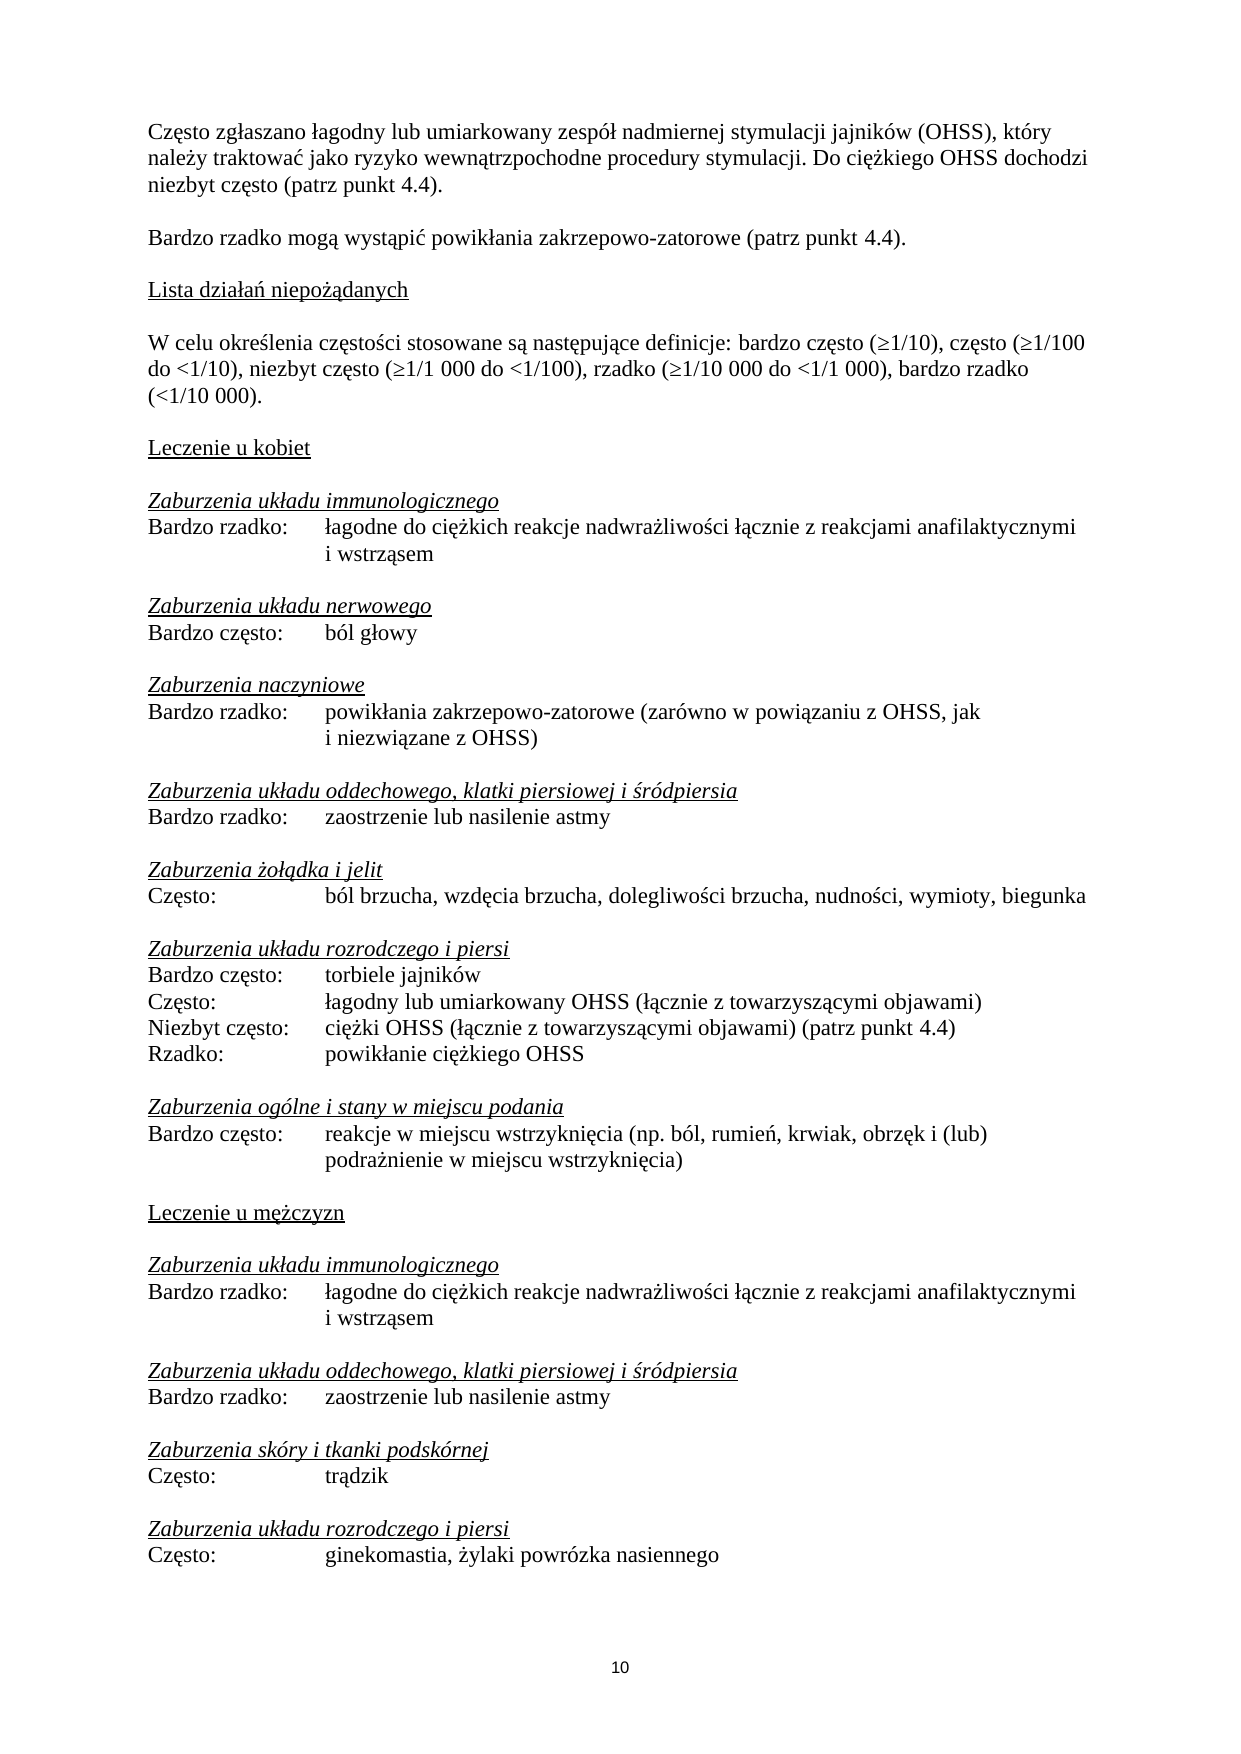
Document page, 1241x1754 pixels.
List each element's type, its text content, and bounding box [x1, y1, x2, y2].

text Zaburzenia układu oddechowego, klatki piersiowej i śródpiersia [148, 777, 1092, 803]
text Zaburzenia żołądka i jelit [148, 856, 1092, 882]
text Bardzo rzadko: łagodne do ciężkich reakcje nadwrażliwości łącznie z reakcjami anafilaktycznymi i wstrząsem [148, 1278, 1092, 1330]
text Zaburzenia naczyniowe [148, 672, 1092, 698]
text Rzadko: powikłanie ciężkiego OHSS [148, 1041, 1092, 1067]
text Zaburzenia układu immunologicznego [148, 1251, 1092, 1278]
text Często: ginekomastia, żylaki powrózka nasiennego [148, 1541, 1092, 1568]
text Często: ból brzucha, wzdęcia brzucha, dolegliwości brzucha, nudności, wymioty, biegunka [148, 882, 1092, 909]
text Zaburzenia układu immunologicznego [148, 487, 1092, 513]
text Zaburzenia skóry i tkanki podskórnej [148, 1436, 1092, 1462]
text Zaburzenia ogólne i stany w miejscu podania [148, 1093, 1092, 1119]
text Bardzo rzadko: zaostrzenie lub nasilenie astmy [148, 1383, 1092, 1409]
text Często: trądzik [148, 1462, 1092, 1488]
text Często zgłaszano łagodny lub umiarkowany zespół nadmiernej stymulacji jajników (OHSS), który należy traktować jako ryzyko wewnątrzpochodne procedury stymulacji. Do ciężkiego OHSS dochodzi niezbyt często (patrz punkt 4.4). [148, 118, 1092, 197]
text Często: łagodny lub umiarkowany OHSS (łącznie z towarzyszącymi objawami) [148, 988, 1092, 1014]
text Bardzo często: torbiele jajników [148, 961, 1092, 988]
text Zaburzenia układu nerwowego [148, 592, 1092, 619]
text Bardzo rzadko mogą wystąpić powikłania zakrzepowo-zatorowe (patrz punkt 4.4). [148, 223, 1092, 250]
text W celu określenia częstości stosowane są następujące definicje: bardzo często (≥1/10), często (≥1/100 do <1/10), niezbyt często (≥1/1 000 do <1/100), rzadko (≥1/10 000 do <1/1 000), bardzo rzadko (<1/10 000). [148, 329, 1092, 408]
text Zaburzenia układu oddechowego, klatki piersiowej i śródpiersia [148, 1357, 1092, 1383]
text Bardzo często: reakcje w miejscu wstrzyknięcia (np. ból, rumień, krwiak, obrzęk i (lub) podrażnienie w miejscu wstrzyknięcia) [148, 1119, 1092, 1172]
text Leczenie u mężczyzn [148, 1199, 1092, 1225]
text Zaburzenia układu rozrodczego i piersi [148, 935, 1092, 961]
text Bardzo rzadko: powikłania zakrzepowo-zatorowe (zarówno w powiązaniu z OHSS, jak i niezwiązane z OHSS) [148, 698, 1092, 751]
text Bardzo rzadko: łagodne do ciężkich reakcje nadwrażliwości łącznie z reakcjami anafilaktycznymi i wstrząsem [148, 513, 1092, 566]
text Niezbyt często: ciężki OHSS (łącznie z towarzyszącymi objawami) (patrz punkt 4.4) [148, 1014, 1092, 1041]
text Bardzo rzadko: zaostrzenie lub nasilenie astmy [148, 803, 1092, 830]
text Lista działań niepożądanych [148, 276, 1092, 303]
text Leczenie u kobiet [148, 434, 1092, 461]
text Zaburzenia układu rozrodczego i piersi [148, 1515, 1092, 1541]
text Bardzo często: ból głowy [148, 619, 1092, 645]
